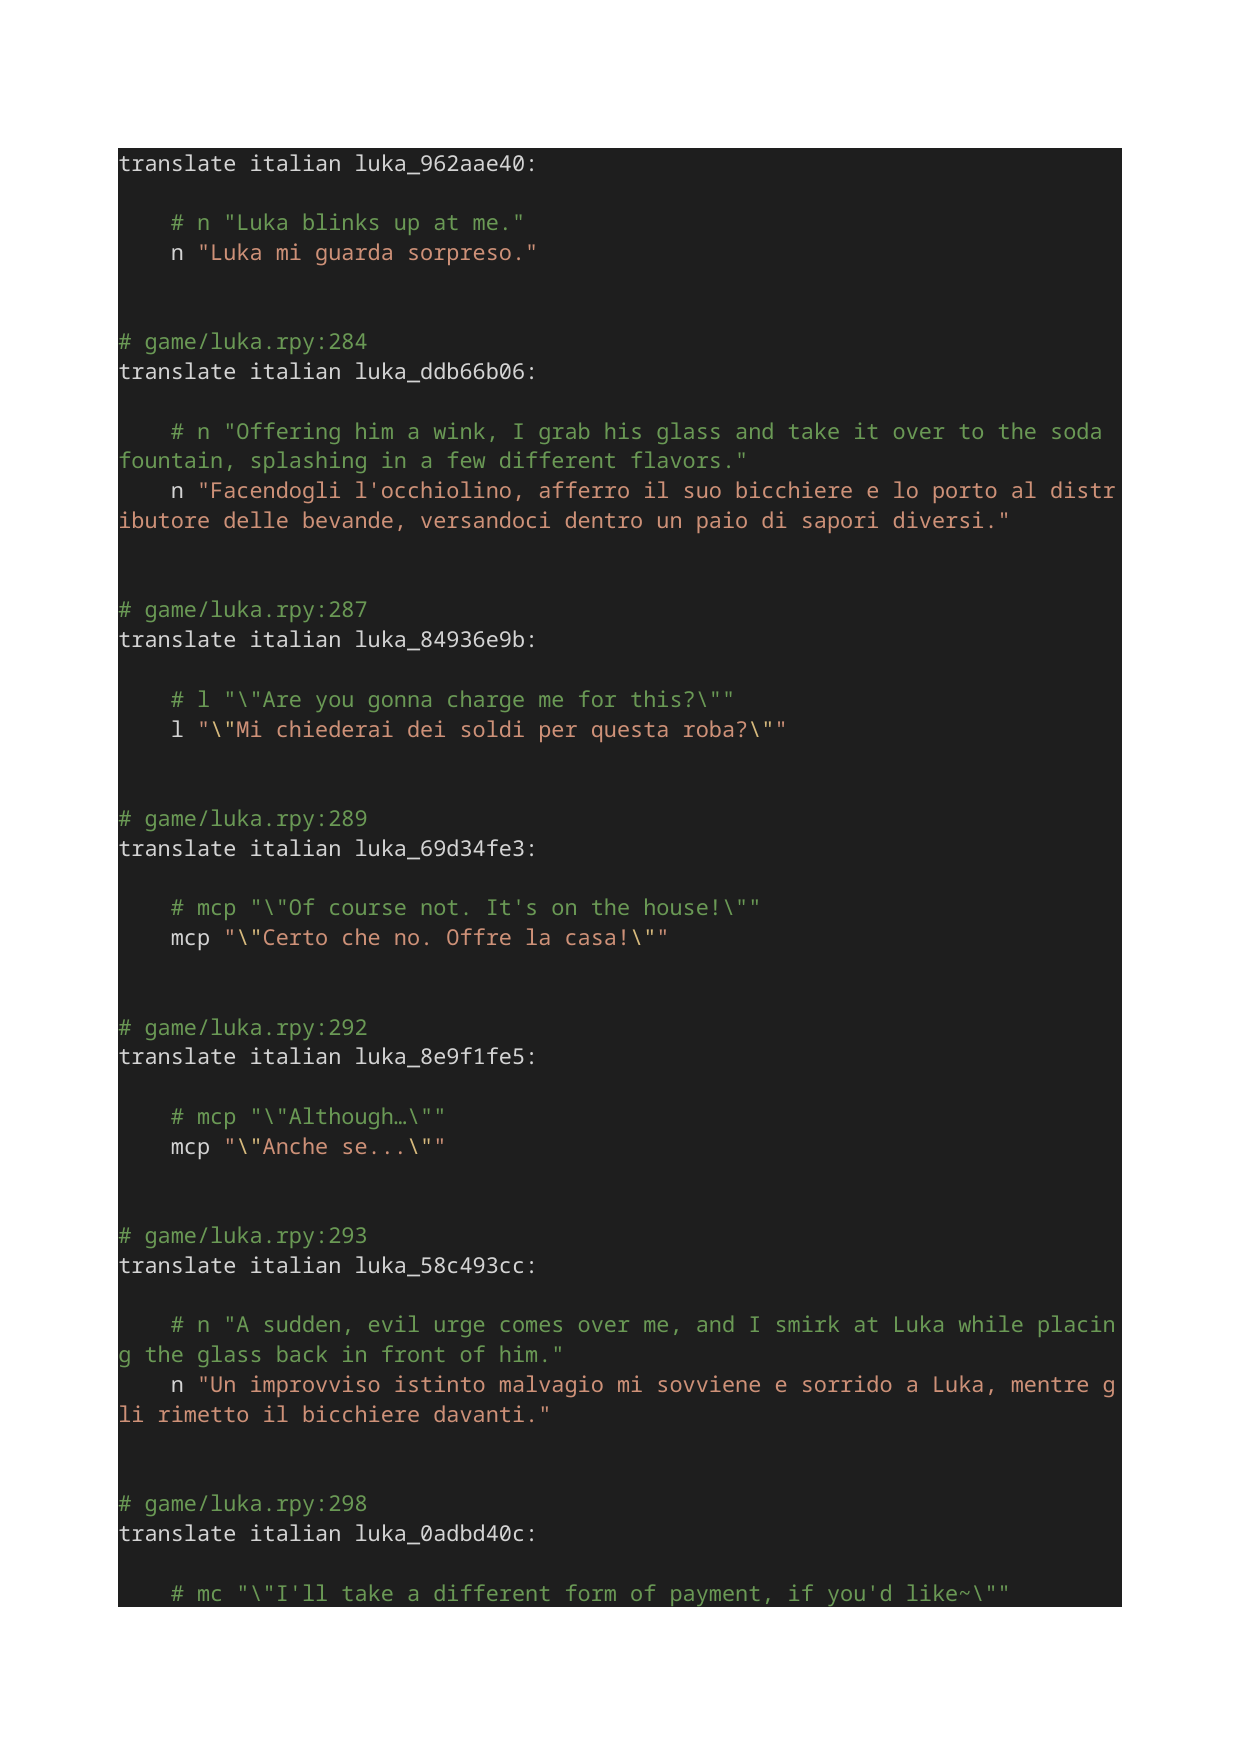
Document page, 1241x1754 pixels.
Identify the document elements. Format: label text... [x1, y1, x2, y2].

text # mcp "\"Although…\"" [118, 1101, 1122, 1131]
text n "Un improvviso istinto malvagio mi sovviene e sorrido a Luka, mentre gli rimetto il bicchiere davanti." [118, 1369, 1122, 1429]
text translate italian luka_0adbd40c: [118, 1518, 1122, 1548]
text # game/luka.rpy:293 [118, 1220, 1122, 1250]
text l "\"Mi chiederai dei soldi per questa roba?\"" [118, 714, 1122, 743]
text n "Luka mi guarda sorpreso." [118, 237, 1122, 267]
text # n "Offering him a wink, I grab his glass and take it over to the soda fountain, splashing in a few different flavors." [118, 416, 1122, 475]
text translate italian luka_84936e9b: [118, 624, 1122, 654]
text # game/luka.rpy:287 [118, 594, 1122, 624]
text # n "A sudden, evil urge comes over me, and I smirk at Luka while placing the glass back in front of him." [118, 1309, 1122, 1369]
text # game/luka.rpy:292 [118, 1012, 1122, 1041]
text translate italian luka_962aae40: [118, 148, 1122, 177]
text mcp "\"Certo che no. Offre la casa!\"" [118, 922, 1122, 952]
text # n "Luka blinks up at me." [118, 207, 1122, 237]
text translate italian luka_ddb66b06: [118, 356, 1122, 386]
text # game/luka.rpy:298 [118, 1488, 1122, 1518]
text # mc "\"I'll take a different form of payment, if you'd like~\"" [118, 1578, 1122, 1607]
text translate italian luka_58c493cc: [118, 1250, 1122, 1280]
text mcp "\"Anche se...\"" [118, 1131, 1122, 1161]
text translate italian luka_69d34fe3: [118, 833, 1122, 863]
text # l "\"Are you gonna charge me for this?\"" [118, 684, 1122, 714]
text # game/luka.rpy:284 [118, 326, 1122, 356]
text # game/luka.rpy:289 [118, 803, 1122, 833]
text # mcp "\"Of course not. It's on the house!\"" [118, 892, 1122, 922]
text n "Facendogli l'occhiolino, afferro il suo bicchiere e lo porto al distributore delle bevande, versandoci dentro un paio di sapori diversi." [118, 475, 1122, 535]
text translate italian luka_8e9f1fe5: [118, 1041, 1122, 1071]
